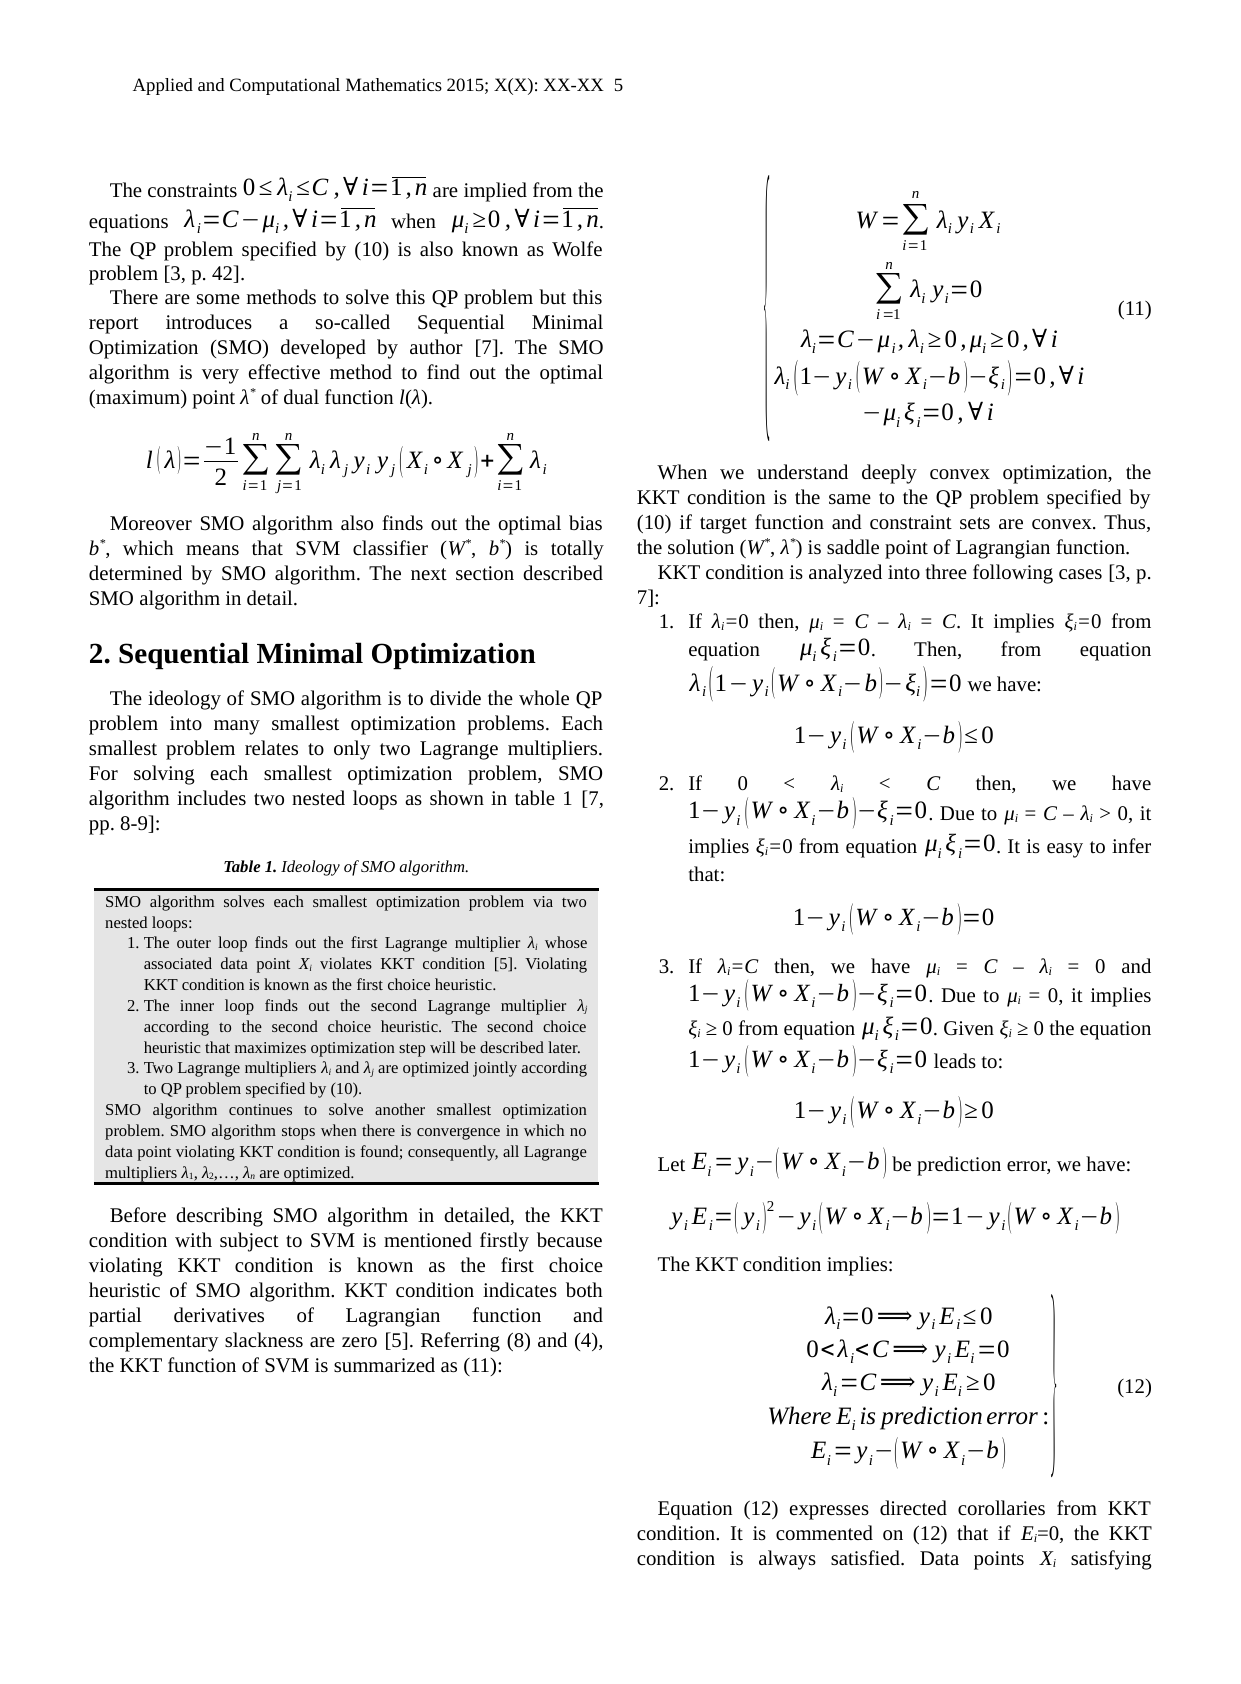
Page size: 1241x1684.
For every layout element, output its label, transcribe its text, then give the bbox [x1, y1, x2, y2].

text When we understand deeply convex optimization, the KKT condition is the same to the QP problem specified by (10) if target function and constraint sets are convex. Thus, the solution (W*, λ*) is saddle point of Lagrangian function. [637, 459, 1152, 559]
table_header SMO algorithm solves each smallest optimization problem via two nested loops: [94, 891, 598, 932]
text The constraints are implied from the equations when . The QP problem specified by (10) is also known as Wolfe problem . [89, 174, 604, 285]
text KKT condition is analyzed into three following cases : [637, 559, 1152, 609]
text Before describing SMO algorithm in detailed, the KKT condition with subject to SVM is mentioned firstly because violating KKT condition is known as the first choice heuristic of SMO algorithm. KKT condition indicates both partial derivatives of Lagrangian function and complementary slackness are zero . Referring (8) and (4), the KKT function of SVM is summarized as (11): [89, 1202, 604, 1377]
text Moreover SMO algorithm also finds out the optimal bias b*, which means that SVM classifier (W*, b*) is totally determined by SMO algorithm. The next section described SMO algorithm in detail. [89, 510, 604, 610]
list If λi=0 then, μi = C – λi = C. It implies ξi=0 from equation . Then, from equation we have: [658, 609, 1152, 703]
text There are some methods to solve this QP problem but this report introduces a so-called Sequential Minimal Optimization (SMO) developed by author . The SMO algorithm is very effective method to find out the optimal (maximum) point λ* of dual function l(λ). [89, 285, 604, 410]
list If λi=C then, we have μi = C – λi = 0 and . Due to μi = 0, it implies ξi ≥ 0 from equation . Given ξi ≥ 0 the equation leads to: [658, 953, 1152, 1078]
table_cell Two Lagrange multipliers λi and λj are optimized jointly according to QP problem specified by (10). [94, 1057, 598, 1099]
text 2. Sequential Minimal Optimization [89, 644, 604, 669]
table_cell The inner loop finds out the second Lagrange multiplier λj according to the second choice heuristic. The second choice heuristic that maximizes optimization step will be described later. [94, 995, 598, 1057]
text Table 1. Ideology of SMO algorithm. [89, 856, 604, 877]
text Let be prediction error, we have: [637, 1146, 1152, 1181]
text The KKT condition implies: [637, 1252, 1152, 1277]
text The ideology of SMO algorithm is to divide the whole QP problem into many smallest optimization problems. Each smallest problem relates to only two Lagrange multipliers. For solving each smallest optimization problem, SMO algorithm includes two nested loops as shown in table 1 : [89, 685, 604, 835]
text (11) [637, 174, 1152, 443]
text (12) [637, 1293, 1152, 1479]
table_cell SMO algorithm continues to solve another smallest optimization problem. SMO algorithm stops when there is convergence in which no data point violating KKT condition is found; consequently, all Lagrange multipliers λ1, λ2,…, λn are optimized. [94, 1099, 598, 1182]
table_cell The outer loop finds out the first Lagrange multiplier λi whose associated data point Xi violates KKT condition . Violating KKT condition is known as the first choice heuristic. [94, 932, 598, 995]
list If 0 < λi < C then, we have . Due to μi = C – λi > 0, it implies ξi=0 from equation . It is easy to infer that: [658, 771, 1152, 886]
